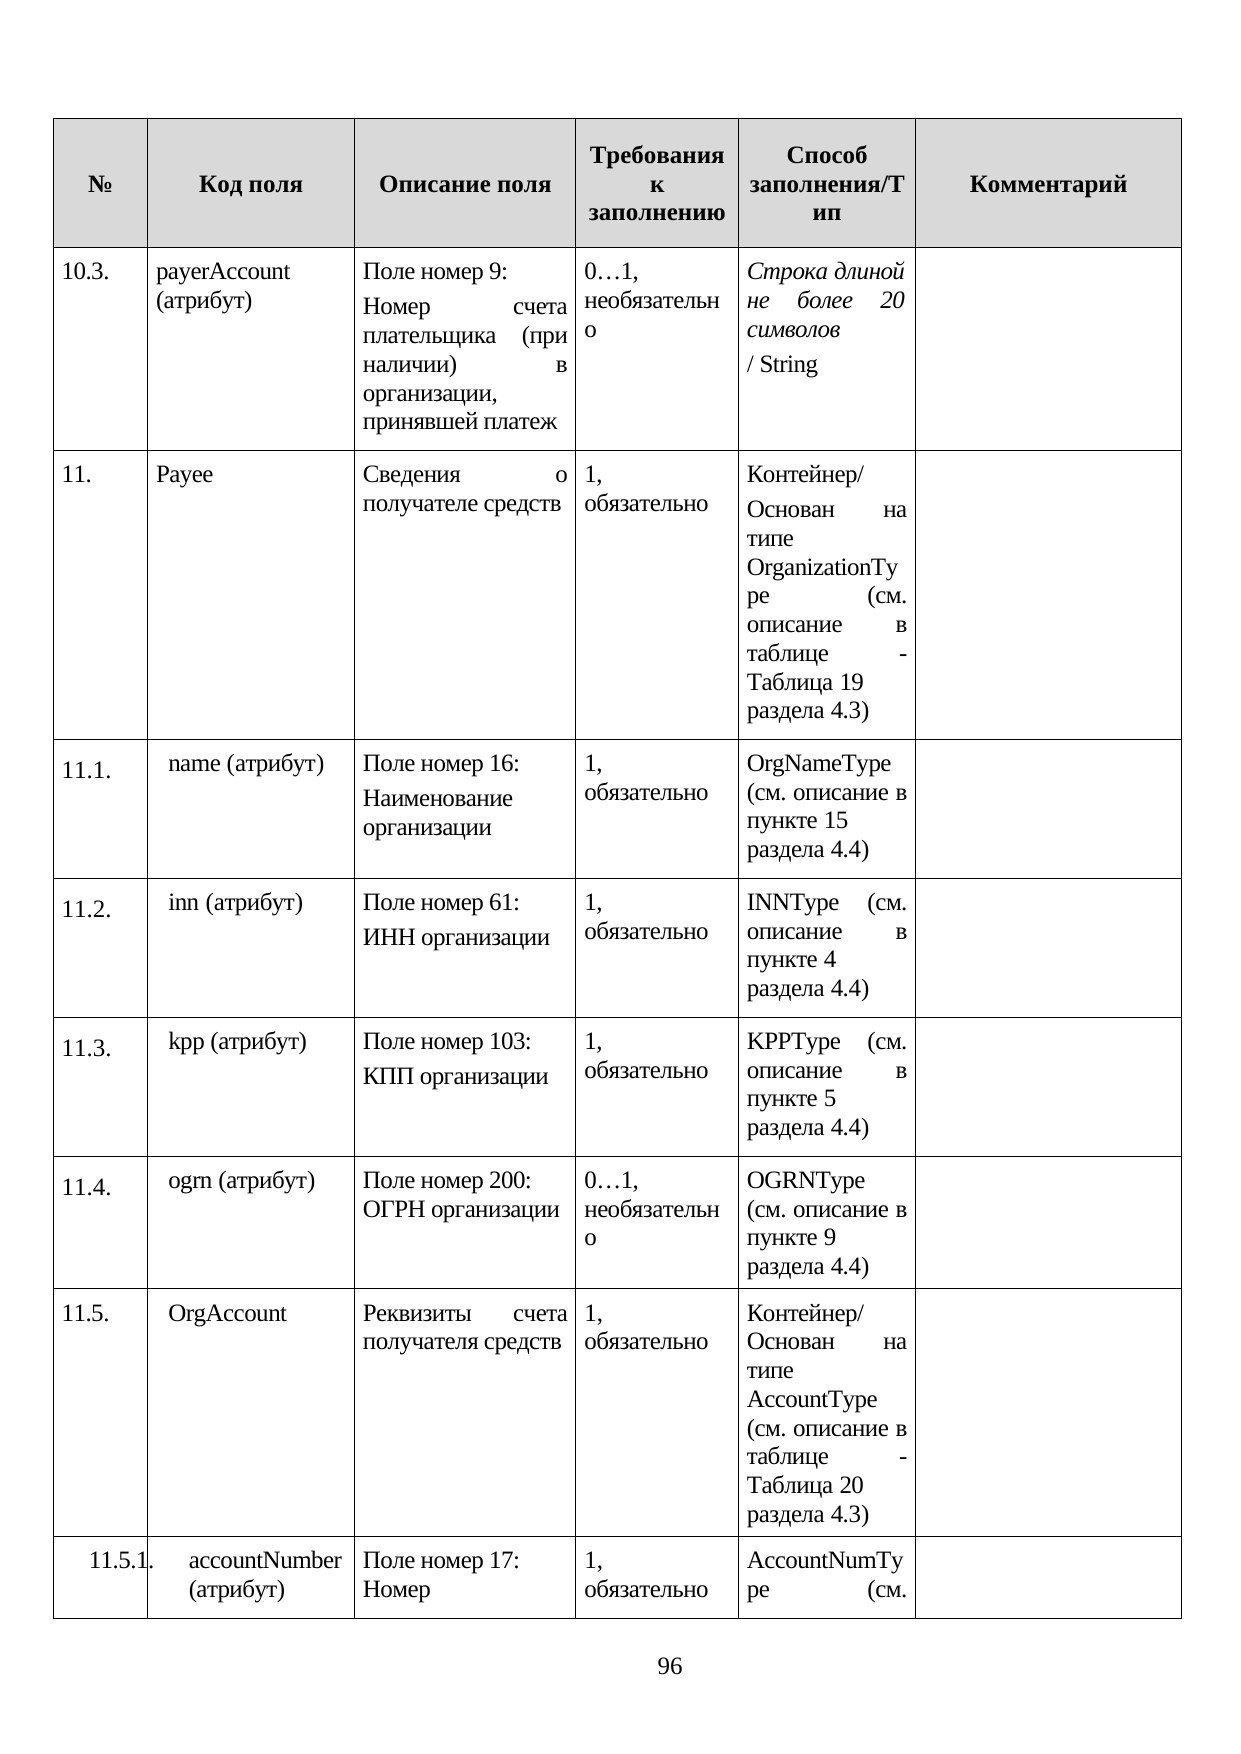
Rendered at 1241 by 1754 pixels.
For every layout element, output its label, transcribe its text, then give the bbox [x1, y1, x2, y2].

table_cell Строка длиной не более 20 символов / String [739, 248, 915, 450]
table_cell 0…1, необязательно [576, 248, 738, 450]
table_cell [54, 451, 147, 739]
table_cell [54, 248, 147, 450]
table_header Код поля [148, 119, 354, 247]
table_cell 1, обязательно [576, 1537, 738, 1617]
table_cell [916, 451, 1181, 739]
table_cell [916, 879, 1181, 1017]
table_header № [54, 119, 147, 247]
table_cell OGRNType (см. описание в пункте 9 раздела 4.4) [739, 1157, 915, 1288]
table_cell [739, 1537, 915, 1617]
table_cell 1, обязательно [576, 740, 738, 878]
table_cell [54, 879, 147, 1017]
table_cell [355, 1537, 575, 1617]
table_cell [916, 1018, 1181, 1156]
table_cell [54, 1018, 147, 1156]
table_cell Поле номер 200: ОГРН организации [355, 1157, 575, 1288]
table_header Требования к заполнению [576, 119, 738, 247]
table_cell [916, 248, 1181, 450]
table_cell payerAccount (атрибут) [148, 248, 354, 450]
table_header Способ заполнения/Тип [739, 119, 915, 247]
table_cell Поле номер 103: КПП организации [355, 1018, 575, 1156]
table_cell Поле номер 9: Номер счета плательщика (при наличии) в организации, принявшей платеж [355, 248, 575, 450]
table_cell OrgNameType (см. описание в пункте 15 раздела 4.4) [739, 740, 915, 878]
table_cell Сведения о получателе средств [355, 451, 575, 739]
table_cell [54, 740, 147, 878]
table_cell ogrn (атрибут) [148, 1157, 354, 1288]
table_cell kpp (атрибут) [148, 1018, 354, 1156]
table_cell [54, 1537, 147, 1617]
table_cell [916, 1157, 1181, 1288]
table_cell Реквизиты счета получателя средств [355, 1289, 575, 1536]
table_cell name (атрибут) [148, 740, 354, 878]
table_cell Контейнер/ Основан на типе AccountType (см. описание в таблице - Таблица 20 раздела 4.3) [739, 1289, 915, 1536]
table_cell [54, 1157, 147, 1288]
table_cell Поле номер 61: ИНН организации [355, 879, 575, 1017]
table_header Описание поля [355, 119, 575, 247]
table_cell Контейнер/ Основан на типе OrganizationType (см. описание в таблице - Таблица 19 раздела 4.3) [739, 451, 915, 739]
table_cell Поле номер 16: Наименование организации [355, 740, 575, 878]
table_cell 1, обязательно [576, 451, 738, 739]
table_cell INNType (см. описание в пункте 4 раздела 4.4) [739, 879, 915, 1017]
table_cell OrgAccount [148, 1289, 354, 1536]
table_cell KPPType (см. описание в пункте 5 раздела 4.4) [739, 1018, 915, 1156]
table_cell [916, 740, 1181, 878]
table_cell 1, обязательно [576, 1289, 738, 1536]
table_cell 0…1, необязательно [576, 1157, 738, 1288]
table_cell 1, обязательно [576, 879, 738, 1017]
table_cell [54, 1289, 147, 1536]
table_header Комментарий [916, 119, 1181, 247]
table_cell [916, 1289, 1181, 1536]
table_cell [916, 1537, 1181, 1617]
table_cell Payee [148, 451, 354, 739]
table_cell accountNumber (атрибут) [148, 1537, 354, 1617]
table_cell 1, обязательно [576, 1018, 738, 1156]
table_cell inn (атрибут) [148, 879, 354, 1017]
